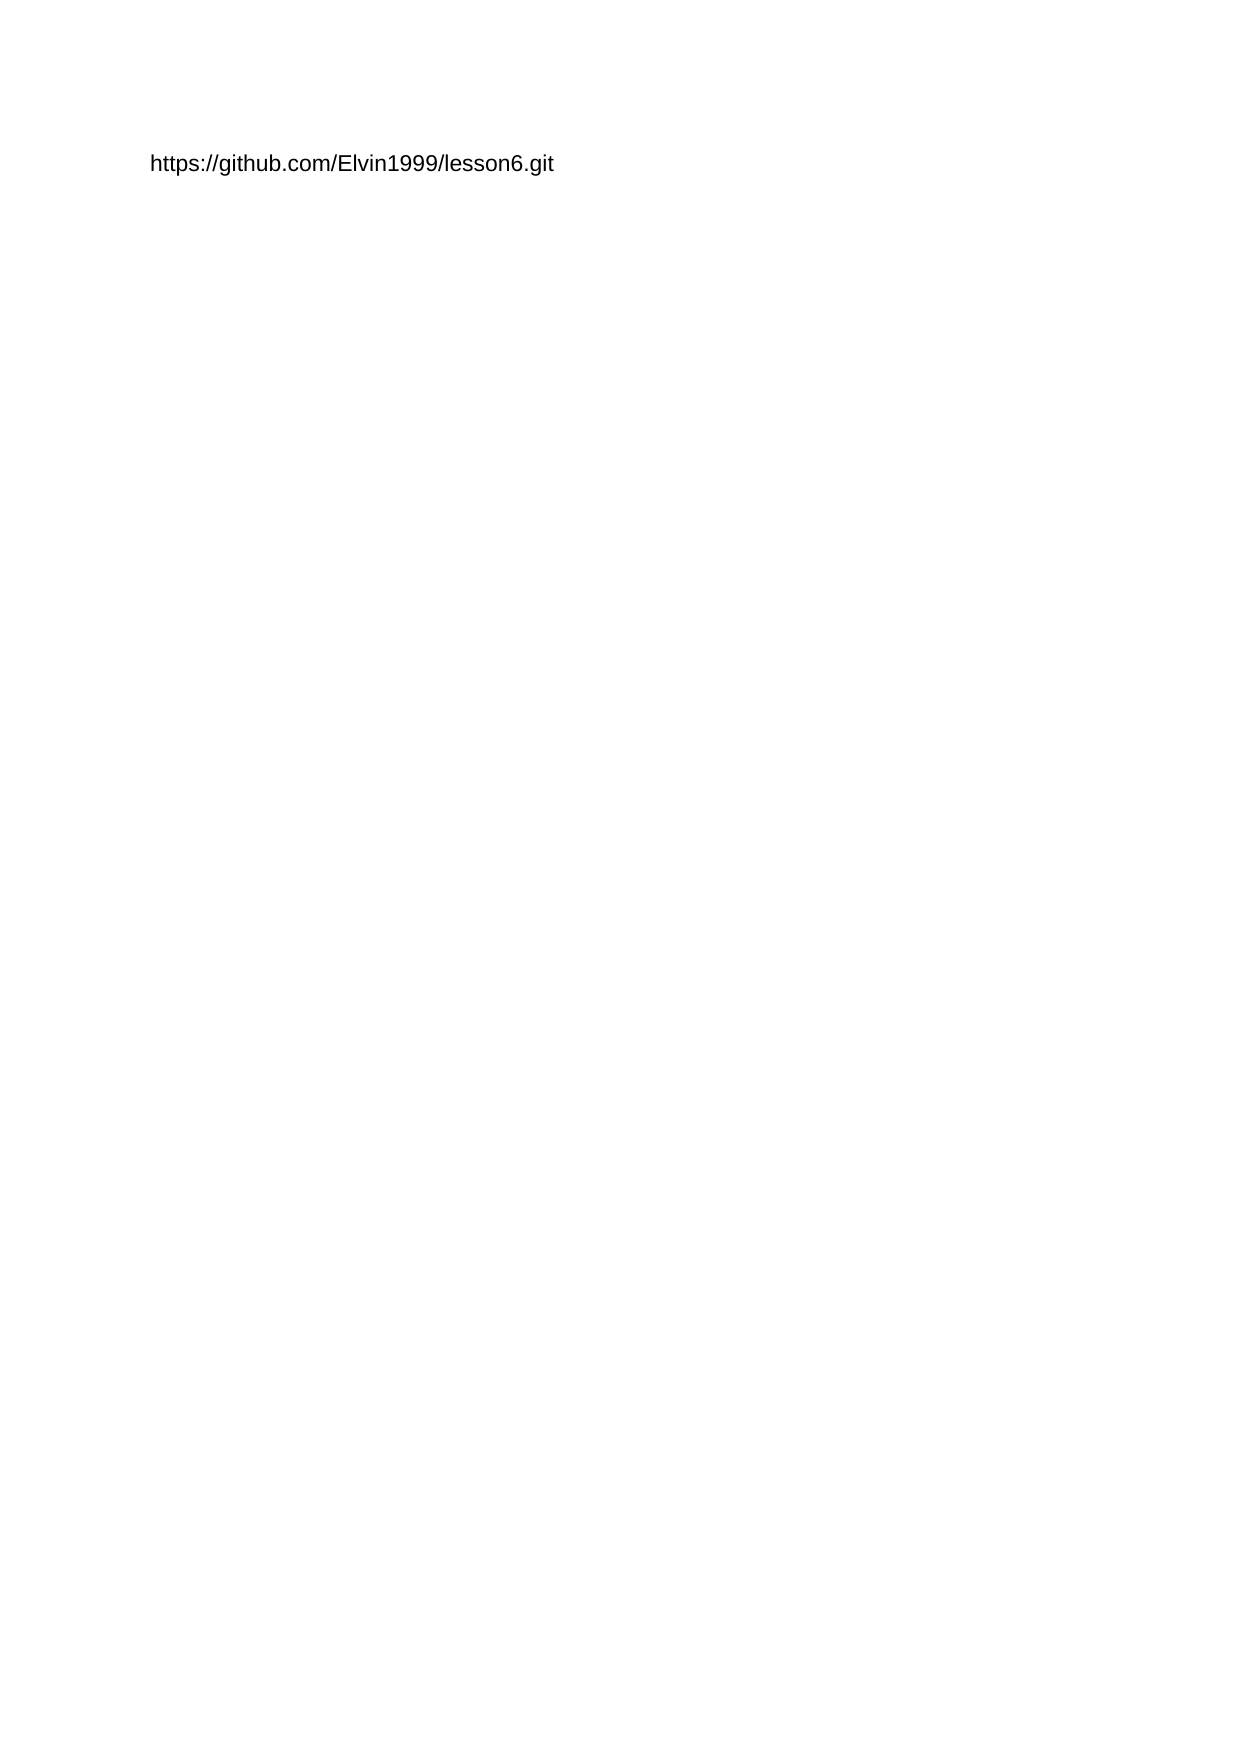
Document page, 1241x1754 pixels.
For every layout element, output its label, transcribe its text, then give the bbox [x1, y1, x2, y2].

text https://github.com/Elvin1999/lesson6.git [150, 150, 1090, 176]
